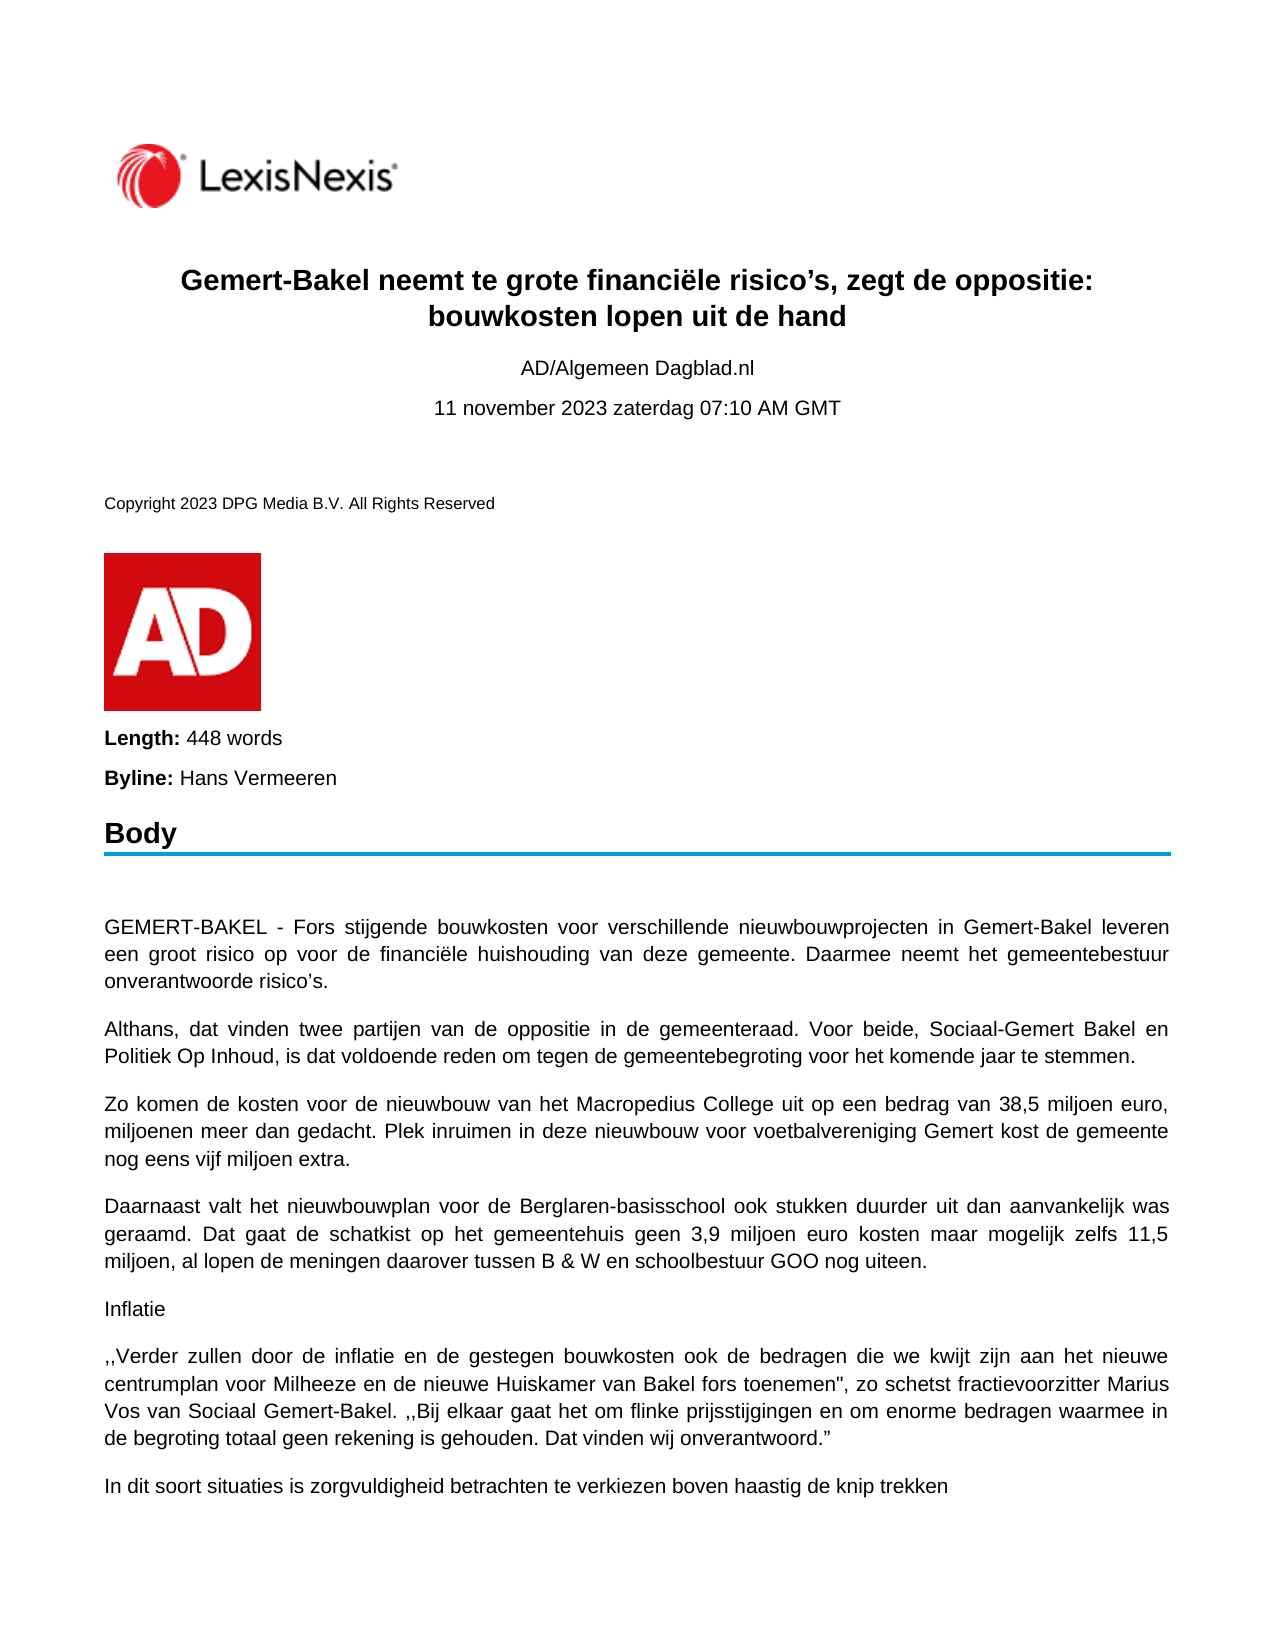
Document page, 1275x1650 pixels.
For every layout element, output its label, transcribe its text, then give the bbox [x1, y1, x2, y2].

text Byline: Hans Vermeeren [104, 762, 1171, 789]
text 11 november 2023 zaterdag 07:10 AM GMT [104, 393, 1171, 420]
text GEMERT-BAKEL - Fors stijgende bouwkosten voor verschillende nieuwbouwprojecten in Gemert-Bakel leveren een groot risico op voor de financiële huishouding van deze gemeente. Daarmee neemt het gemeentebestuur onverantwoorde risico’s. [104, 912, 1171, 993]
text Daarnaast valt het nieuwbouwplan voor de Berglaren-basisschool ook stukken duurder uit dan aanvankelijk was geraamd. Dat gaat de schatkist op het gemeentehuis geen 3,9 miljoen euro kosten maar mogelijk zelfs 11,5 miljoen, al lopen de meningen daarover tussen B & W en schoolbestuur GOO nog uiteen. [104, 1191, 1171, 1272]
text Length: 448 words [104, 723, 1171, 750]
text In dit soort situaties is zorgvuldigheid betrachten te verkiezen boven haastig de knip trekken [104, 1470, 1171, 1497]
text Inflatie [104, 1293, 1171, 1320]
text Body [104, 814, 1171, 850]
text Copyright 2023 DPG Media B.V. All Rights Reserved [104, 461, 1171, 513]
text Althans, dat vinden twee partijen van de oppositie in de gemeenteraad. Voor beide, Sociaal-Gemert Bakel en Politiek Op Inhoud, is dat voldoende reden om tegen de gemeentebegroting voor het komende jaar te stemmen. [104, 1014, 1171, 1068]
picture [104, 144, 412, 208]
picture [104, 553, 261, 711]
subtitle Gemert-Bakel neemt te grote financiële risico’s, zegt de oppositie: bouwkosten lopen uit de hand [104, 261, 1171, 332]
text Zo komen de kosten voor de nieuwbouw van het Macropedius College uit op een bedrag van 38,5 miljoen euro, miljoenen meer dan gedacht. Plek inruimen in deze nieuwbouw voor voetbalvereniging Gemert kost de gemeente nog eens vijf miljoen extra. [104, 1089, 1171, 1170]
text ,,Verder zullen door de inflatie en de gestegen bouwkosten ook de bedragen die we kwijt zijn aan het nieuwe centrumplan voor Milheeze en de nieuwe Huiskamer van Bakel fors toenemen", zo schetst fractievoorzitter Marius Vos van Sociaal Gemert-Bakel. ,,Bij elkaar gaat het om flinke prijsstijgingen en om enorme bedragen waarmee in de begroting totaal geen rekening is gehouden. Dat vinden wij onverantwoord.” [104, 1341, 1171, 1449]
text AD/Algemeen Dagblad.nl [104, 353, 1171, 380]
